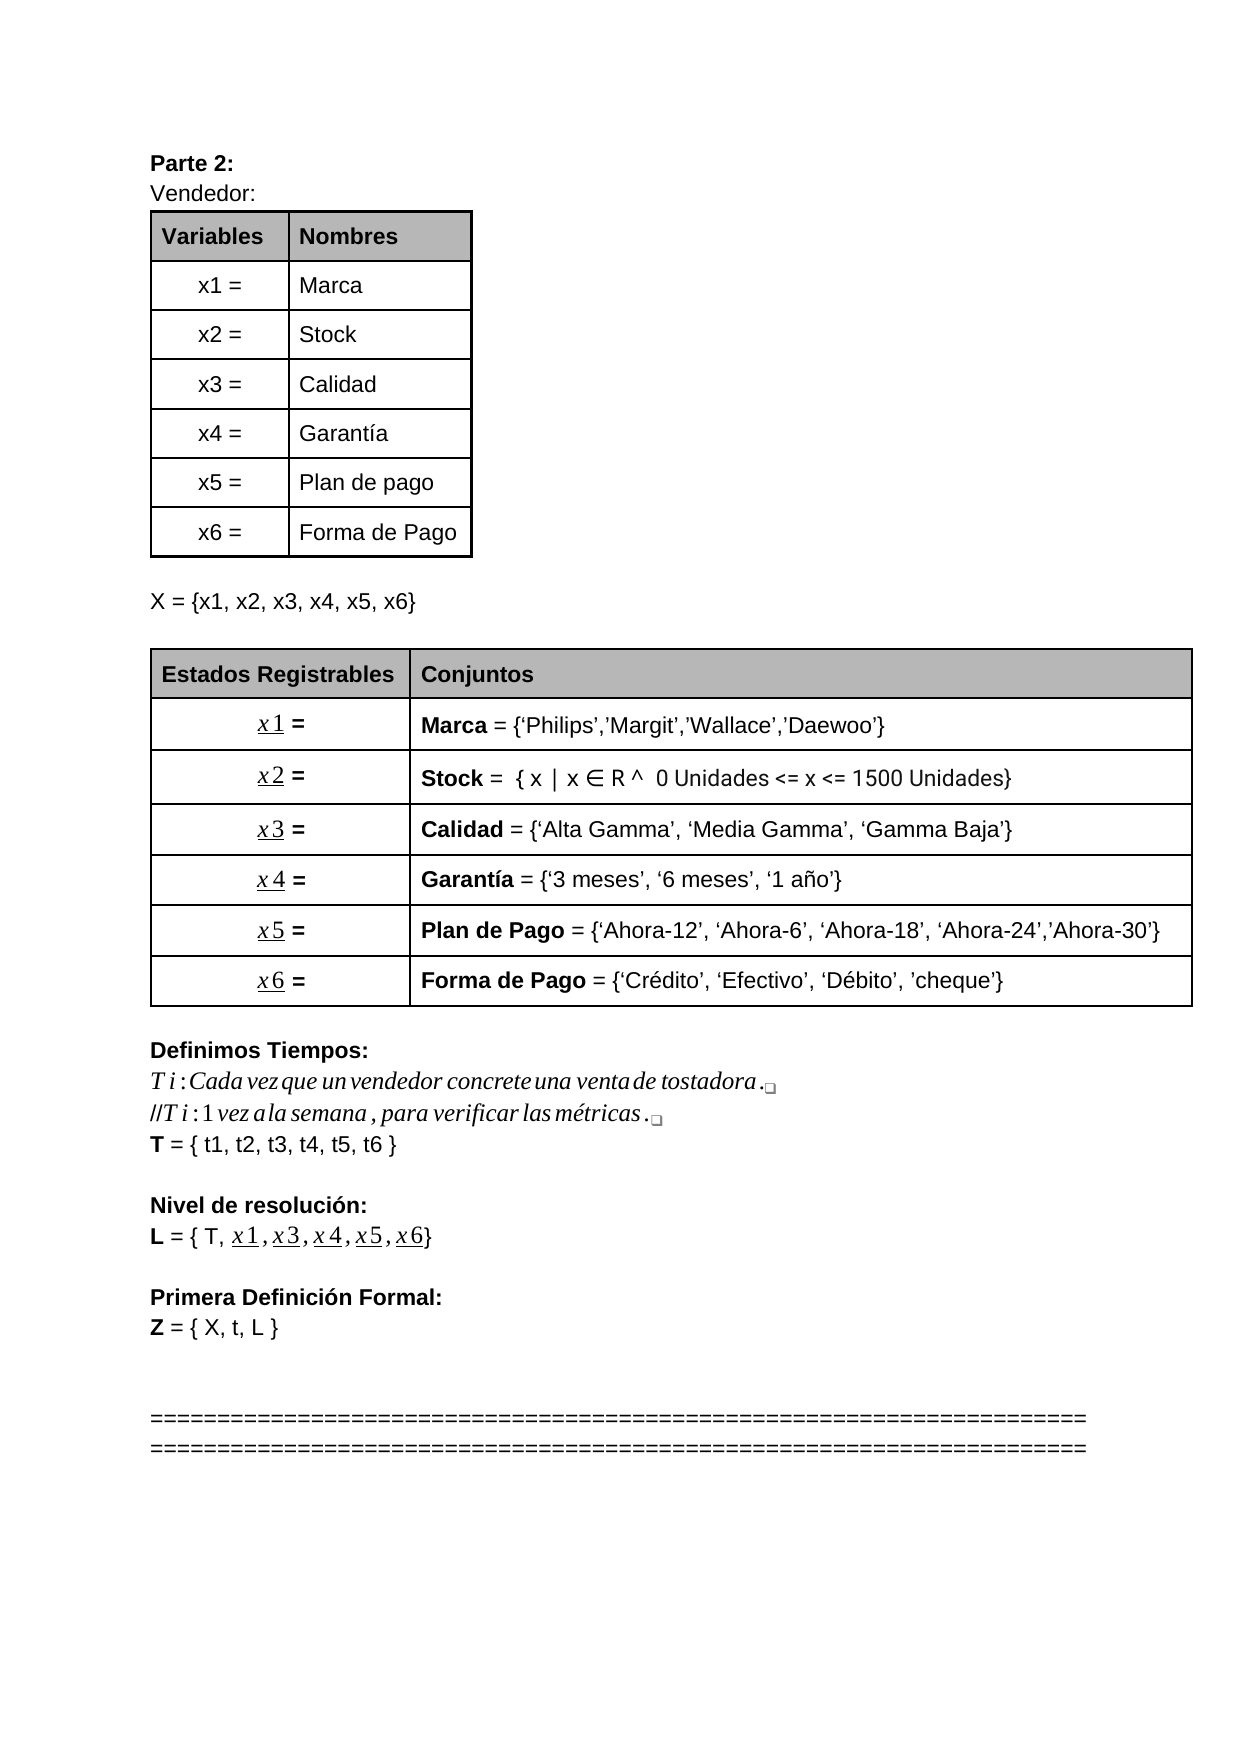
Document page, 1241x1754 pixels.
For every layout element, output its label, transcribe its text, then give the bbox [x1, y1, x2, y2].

table_cell = [152, 856, 409, 904]
text // [150, 1099, 1090, 1128]
table_cell x2 = [152, 311, 288, 358]
table_header Variables [152, 213, 288, 260]
table_header Conjuntos [411, 650, 1191, 697]
text Vendedor: [150, 180, 1090, 207]
table_cell Garantía [290, 410, 470, 457]
table_header Nombres [290, 213, 470, 260]
table_cell Forma de Pago = {‘Crédito’, ‘Efectivo’, ‘Débito’, ’cheque’} [411, 957, 1191, 1005]
table_cell x3 = [152, 360, 288, 407]
table_cell Marca [290, 262, 470, 309]
table_cell = [152, 699, 409, 749]
table_cell x5 = [152, 459, 288, 506]
table_cell Forma de Pago [290, 508, 470, 555]
table_cell Garantía = {‘3 meses’, ‘6 meses’, ‘1 año’} [411, 856, 1191, 904]
text ====================================================================== [150, 1404, 1090, 1431]
table_cell Plan de Pago = {‘Ahora-12’, ‘Ahora-6’, ‘Ahora-18’, ‘Ahora-24’,’Ahora-30’} [411, 906, 1191, 955]
text T = { t1, t2, t3, t4, t5, t6 } [150, 1131, 1090, 1158]
text Primera Definición Formal: [150, 1284, 1090, 1310]
table_cell = [152, 906, 409, 955]
text Definimos Tiempos: [150, 1037, 1090, 1064]
table_cell = [152, 805, 409, 854]
text Parte 2: [150, 150, 1090, 176]
text X = {x1, x2, x3, x4, x5, x6} [150, 588, 1090, 614]
text Nivel de resolución: [150, 1192, 1090, 1218]
table_cell x1 = [152, 262, 288, 309]
table_cell Calidad [290, 360, 470, 407]
text ====================================================================== [150, 1435, 1090, 1461]
table_cell x4 = [152, 410, 288, 457]
table_cell Marca = {‘Philips’,’Margit’,’Wallace’,’Daewoo’} [411, 699, 1191, 749]
table_cell x6 = [152, 508, 288, 555]
table_cell = [152, 957, 409, 1005]
table_header Estados Registrables [152, 650, 409, 697]
text Z = { X, t, L } [150, 1314, 1090, 1340]
table_cell = [152, 751, 409, 803]
table_cell Plan de pago [290, 459, 470, 506]
table_cell Calidad = {‘Alta Gamma’, ‘Media Gamma’, ‘Gamma Baja’} [411, 805, 1191, 854]
table_cell Stock [290, 311, 470, 358]
table_cell Stock = { x | x ∈ R ^ 0 Unidades <= x <= 1500 Unidades} [411, 751, 1191, 803]
text L = { T, } [150, 1222, 1090, 1250]
